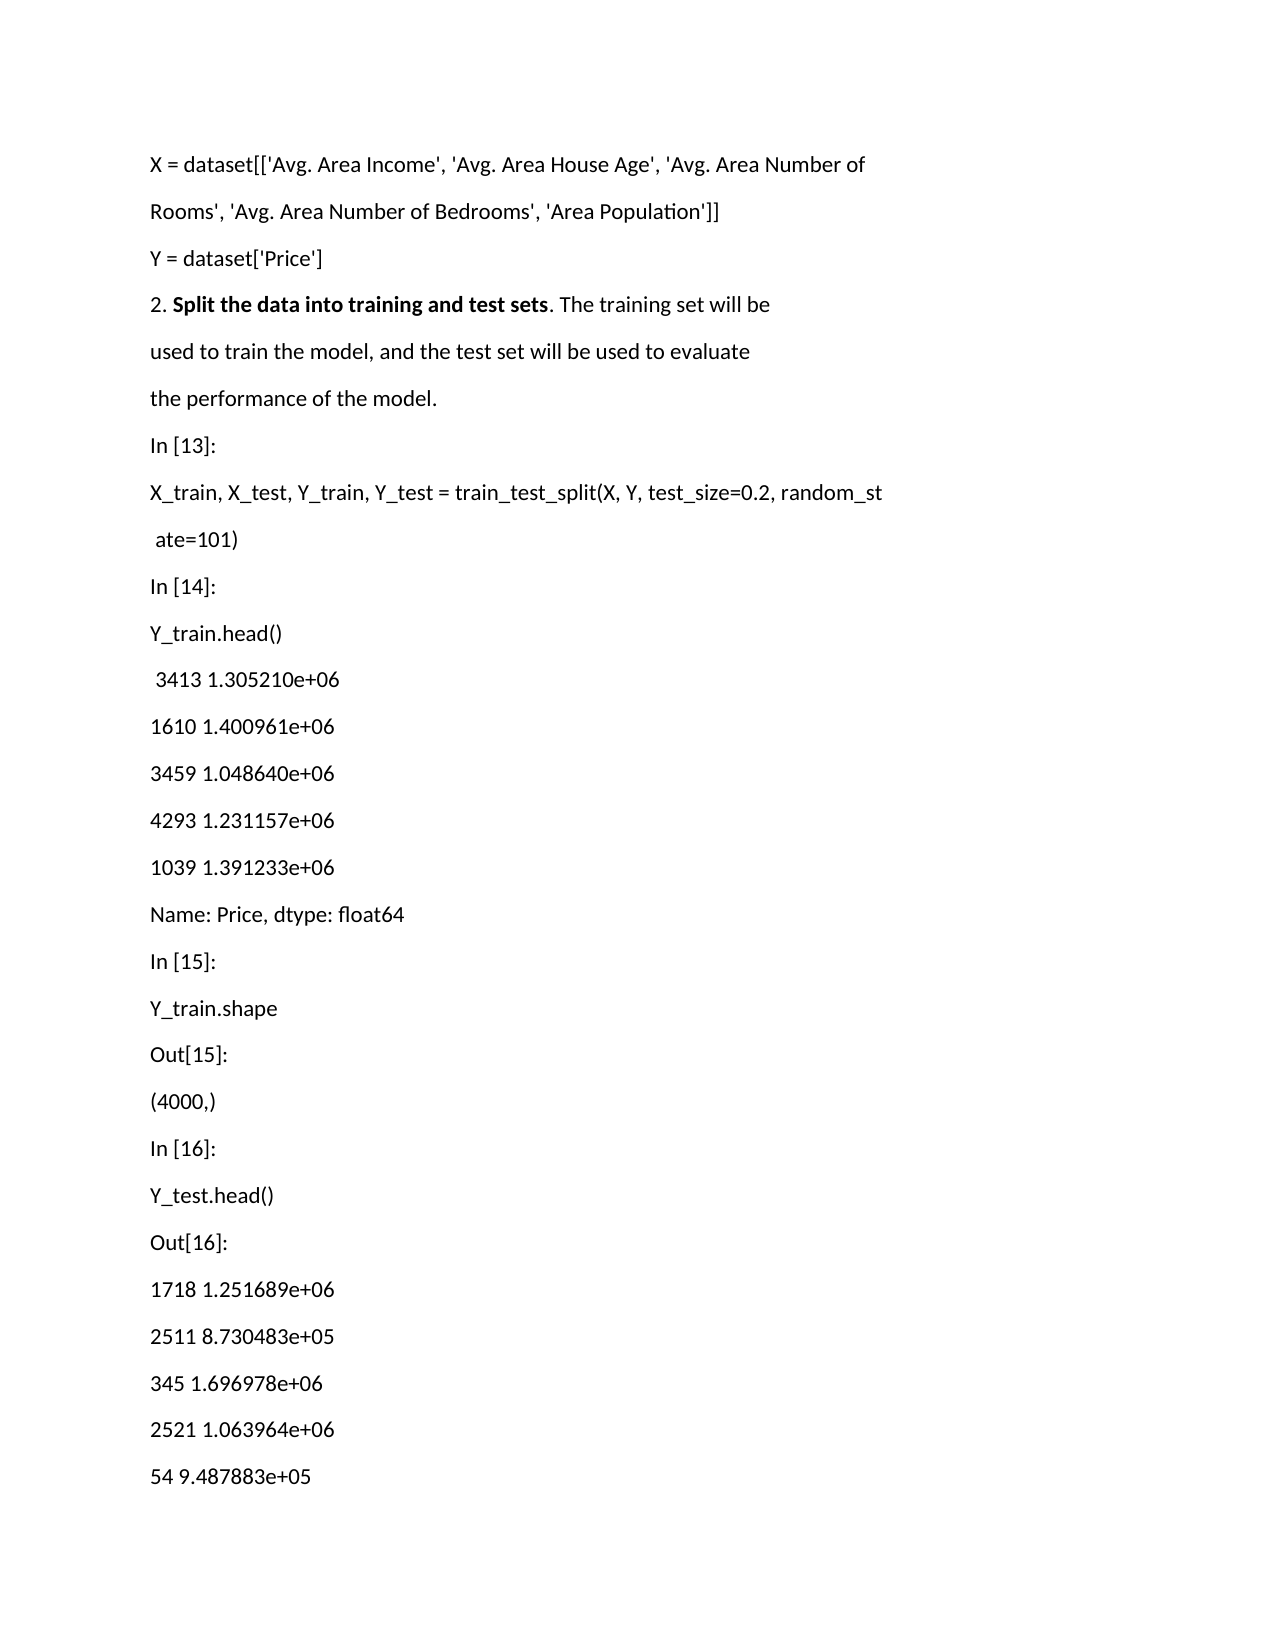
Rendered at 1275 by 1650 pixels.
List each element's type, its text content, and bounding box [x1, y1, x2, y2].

text X_train, X_test, Y_train, Y_test = train_test_split(X, Y, test_size=0.2, random_st [150, 478, 1125, 506]
text used to train the model, and the test set will be used to evaluate [150, 337, 1125, 366]
text X = dataset[['Avg. Area Income', 'Avg. Area House Age', 'Avg. Area Number of [150, 150, 1125, 178]
text 2521 1.063964e+06 [150, 1416, 1125, 1444]
text Y_test.head() [150, 1181, 1125, 1209]
text Y_train.head() [150, 619, 1125, 647]
text Name: Price, dtype: float64 [150, 900, 1125, 928]
text 1718 1.251689e+06 [150, 1275, 1125, 1303]
text Y = dataset['Price'] [150, 244, 1125, 272]
text 3459 1.048640e+06 [150, 759, 1125, 787]
text Rooms', 'Avg. Area Number of Bedrooms', 'Area Population']] [150, 197, 1125, 225]
text 54 9.487883e+05 [150, 1462, 1125, 1491]
text 3413 1.305210e+06 [150, 666, 1125, 694]
text In [16]: [150, 1134, 1125, 1162]
text 345 1.696978e+06 [150, 1369, 1125, 1397]
text Out[16]: [150, 1228, 1125, 1256]
text the performance of the model. [150, 384, 1125, 412]
text In [15]: [150, 947, 1125, 975]
text Y_train.shape [150, 994, 1125, 1022]
text (4000,) [150, 1087, 1125, 1116]
text In [13]: [150, 431, 1125, 459]
text 2511 8.730483e+05 [150, 1322, 1125, 1350]
text 2. Split the data into training and test sets. The training set will be [150, 291, 1125, 319]
text 1039 1.391233e+06 [150, 853, 1125, 881]
text In [14]: [150, 572, 1125, 600]
text Out[15]: [150, 1041, 1125, 1069]
text 1610 1.400961e+06 [150, 712, 1125, 741]
text 4293 1.231157e+06 [150, 806, 1125, 834]
text ate=101) [150, 525, 1125, 553]
